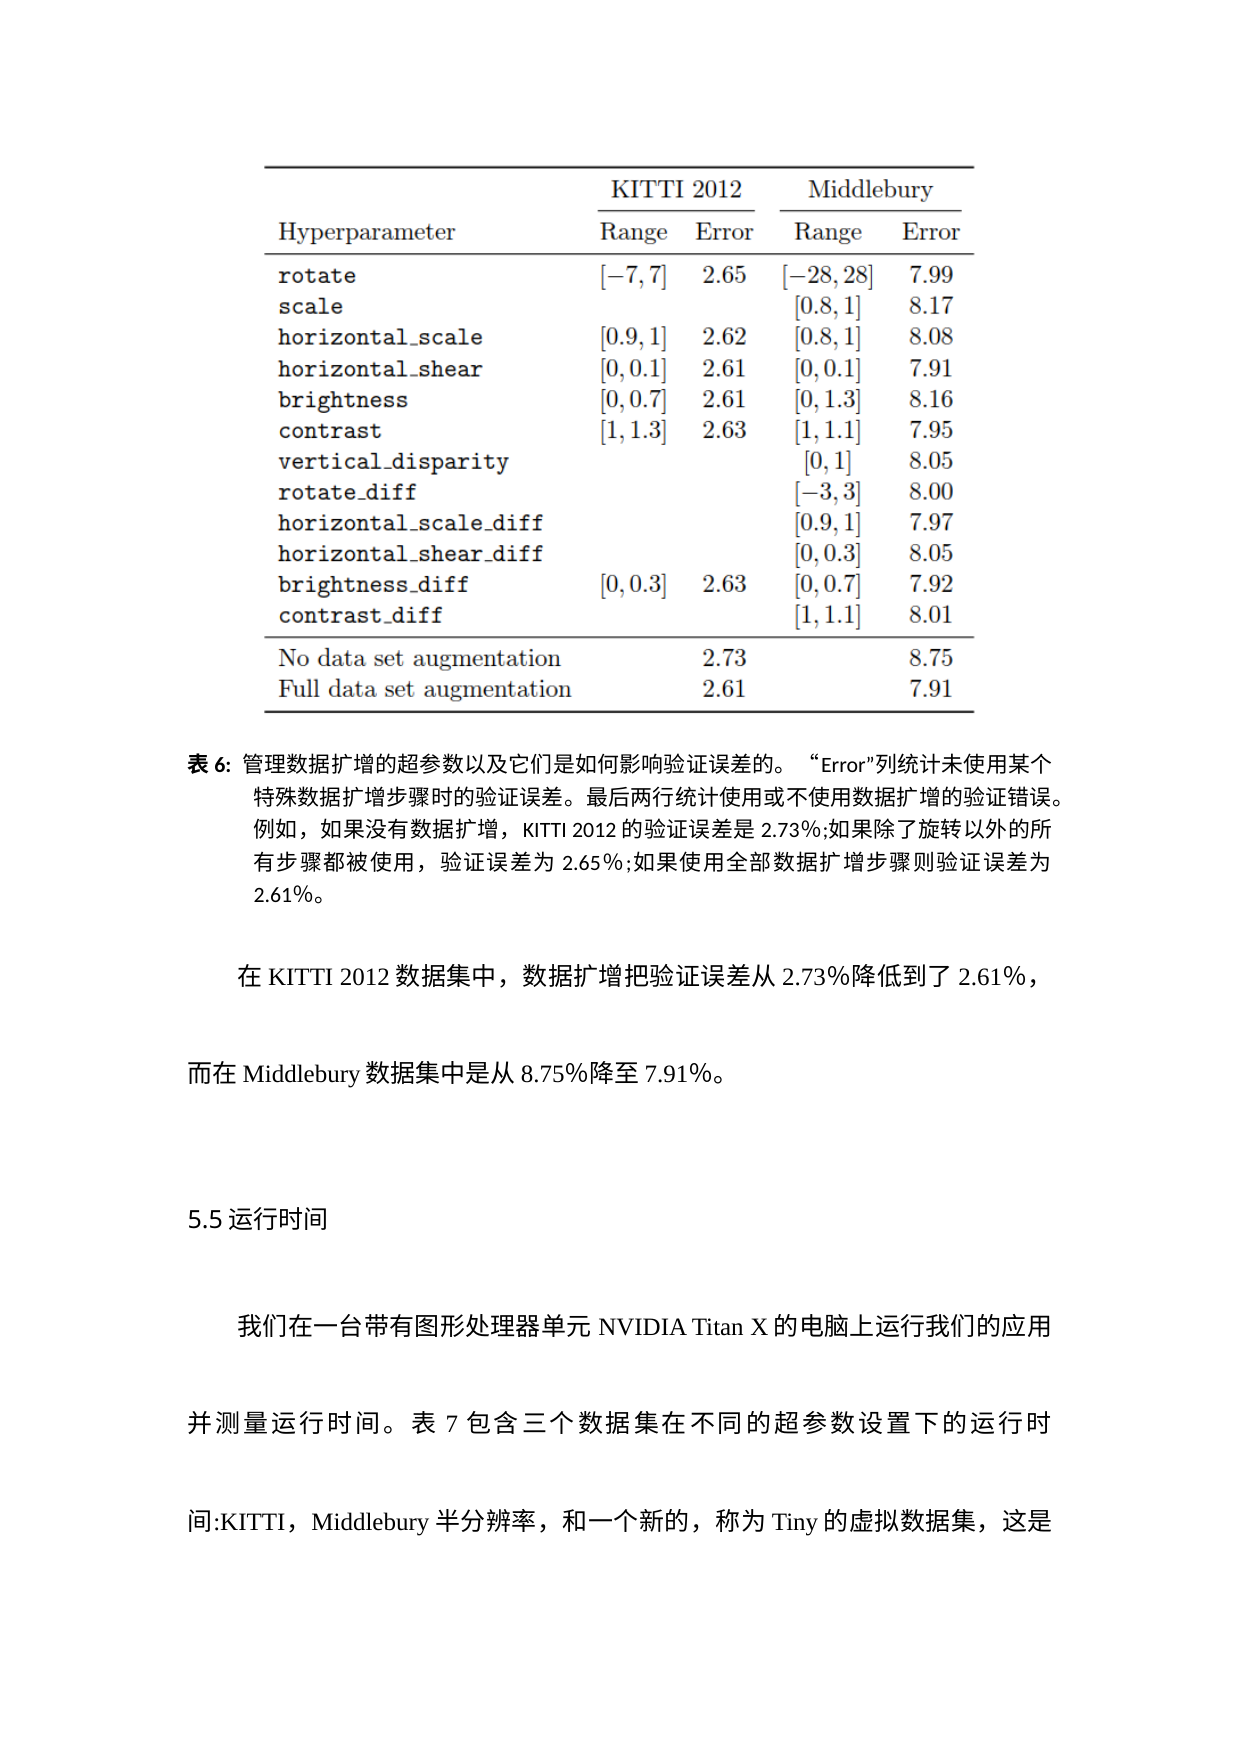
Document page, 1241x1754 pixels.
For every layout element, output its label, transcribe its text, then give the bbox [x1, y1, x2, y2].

picture [254, 162, 987, 722]
text 在KITTI 2012数据集中，数据扩增把验证误差从2.73％降低到了2.61％，而在Middlebury数据集中是从8.75％降至7.91％。 [187, 942, 1053, 1104]
text 5.5运行时间 [187, 1185, 1053, 1250]
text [187, 1292, 1053, 1552]
text 表6: 管理数据扩增的超参数以及它们是如何影响验证误差的。“Error”列统计未使用某个特殊数据扩增步骤时的验证误差。最后两行统计使用或不使用数据扩增的验证错误。例如，如果没有数据扩增，KITTI 2012的验证误差是2.73％;如果除了旋转以外的所有步骤都被使用，验证误差为2.65％;如果使用全部数据扩增步骤则验证误差为2.61％。 [187, 747, 1053, 909]
